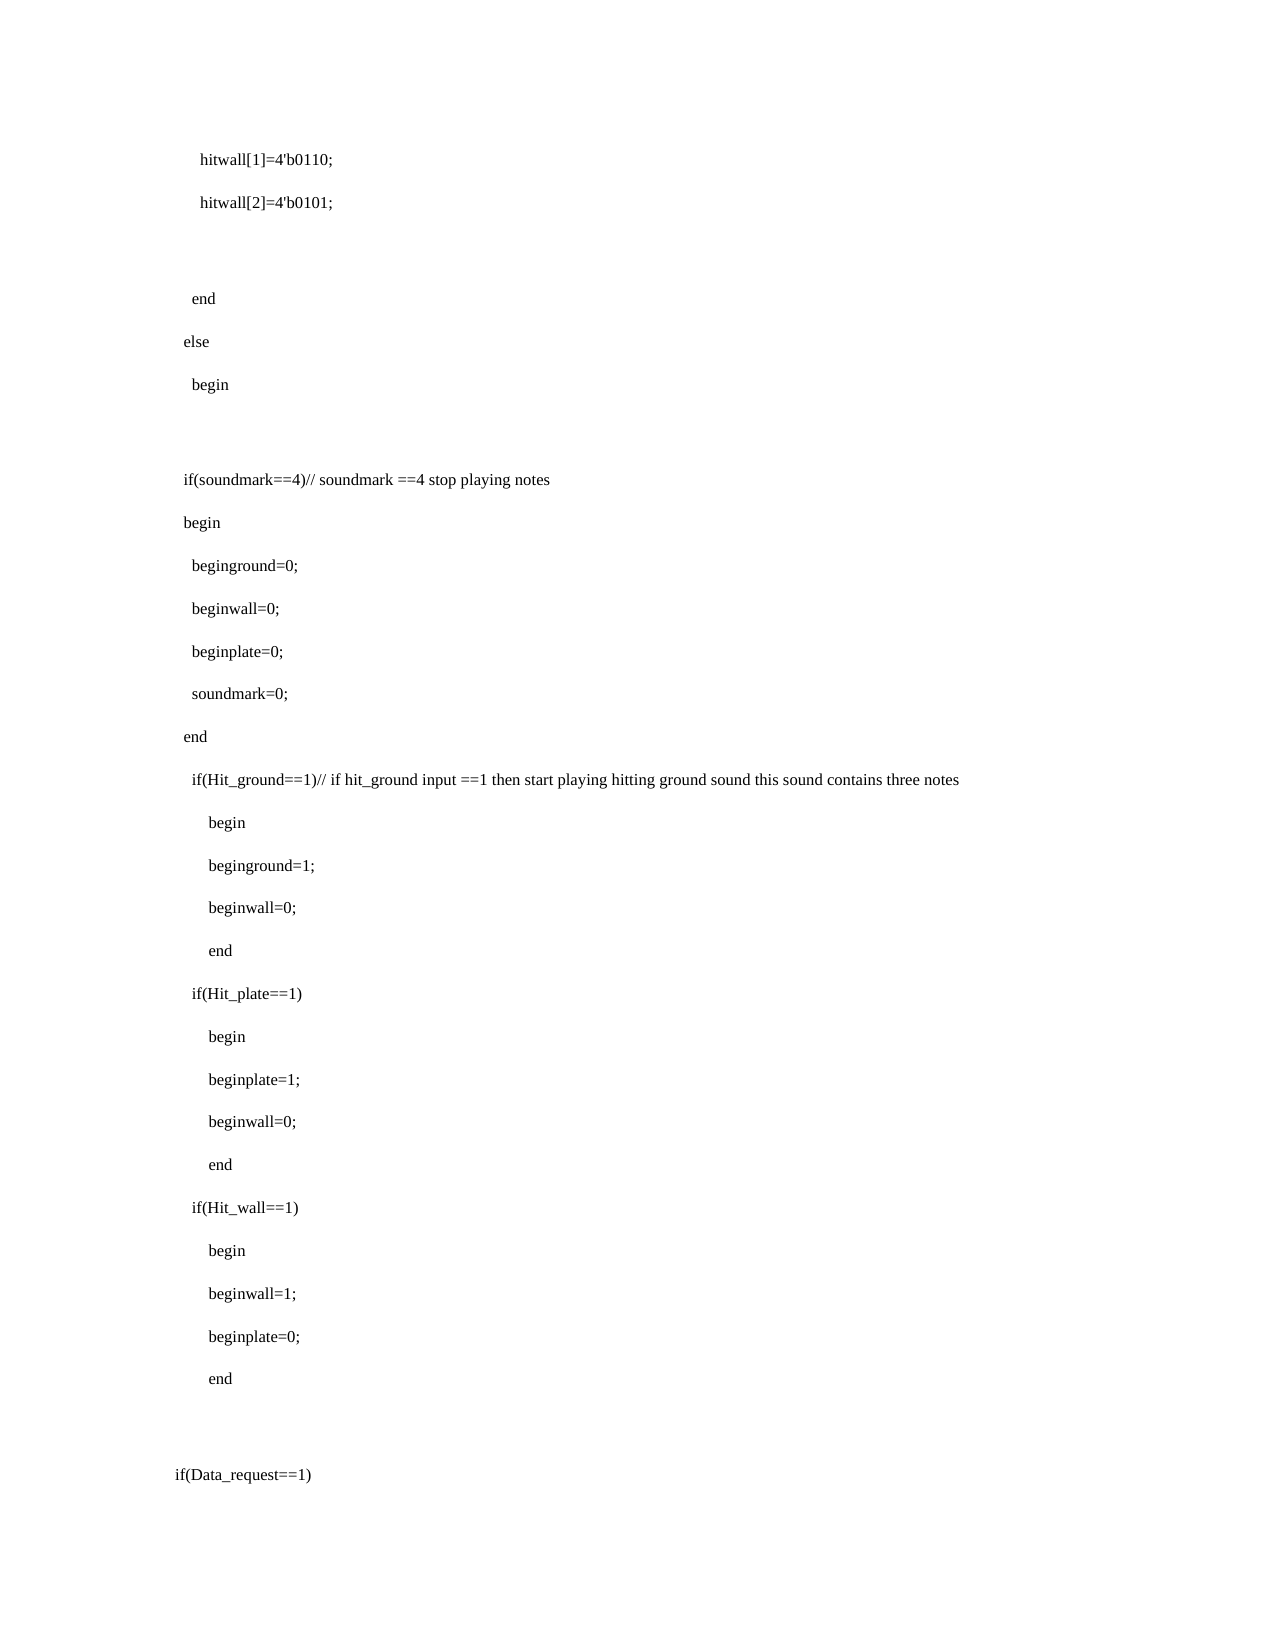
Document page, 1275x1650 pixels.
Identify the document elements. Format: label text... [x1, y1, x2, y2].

text end [150, 289, 1125, 308]
text beginground=0; [150, 556, 1125, 575]
text beginground=1; [150, 855, 1125, 874]
text beginwall=0; [150, 1112, 1125, 1131]
text end [150, 941, 1125, 960]
text if(Hit_ground==1)// if hit_ground input ==1 then start playing hitting ground sound this sound contains three notes [150, 770, 1125, 789]
text beginplate=0; [150, 1326, 1125, 1346]
text end [150, 727, 1125, 746]
text beginwall=0; [150, 598, 1125, 618]
text else [150, 331, 1125, 351]
text begin [150, 813, 1125, 832]
text beginwall=0; [150, 898, 1125, 917]
text if(Hit_plate==1) [150, 984, 1125, 1003]
text end [150, 1369, 1125, 1388]
text begin [150, 374, 1125, 393]
text begin [150, 1027, 1125, 1046]
text if(Data_request==1) [150, 1465, 1125, 1484]
text beginplate=1; [150, 1069, 1125, 1089]
text soundmark=0; [150, 684, 1125, 703]
text begin [150, 1241, 1125, 1260]
text end [150, 1155, 1125, 1174]
text beginwall=1; [150, 1283, 1125, 1303]
text begin [150, 513, 1125, 532]
text beginplate=0; [150, 641, 1125, 661]
text if(Hit_wall==1) [150, 1198, 1125, 1217]
text hitwall[2]=4'b0101; [150, 193, 1125, 212]
text if(soundmark==4)// soundmark ==4 stop playing notes [150, 470, 1125, 489]
text hitwall[1]=4'b0110; [150, 150, 1125, 169]
